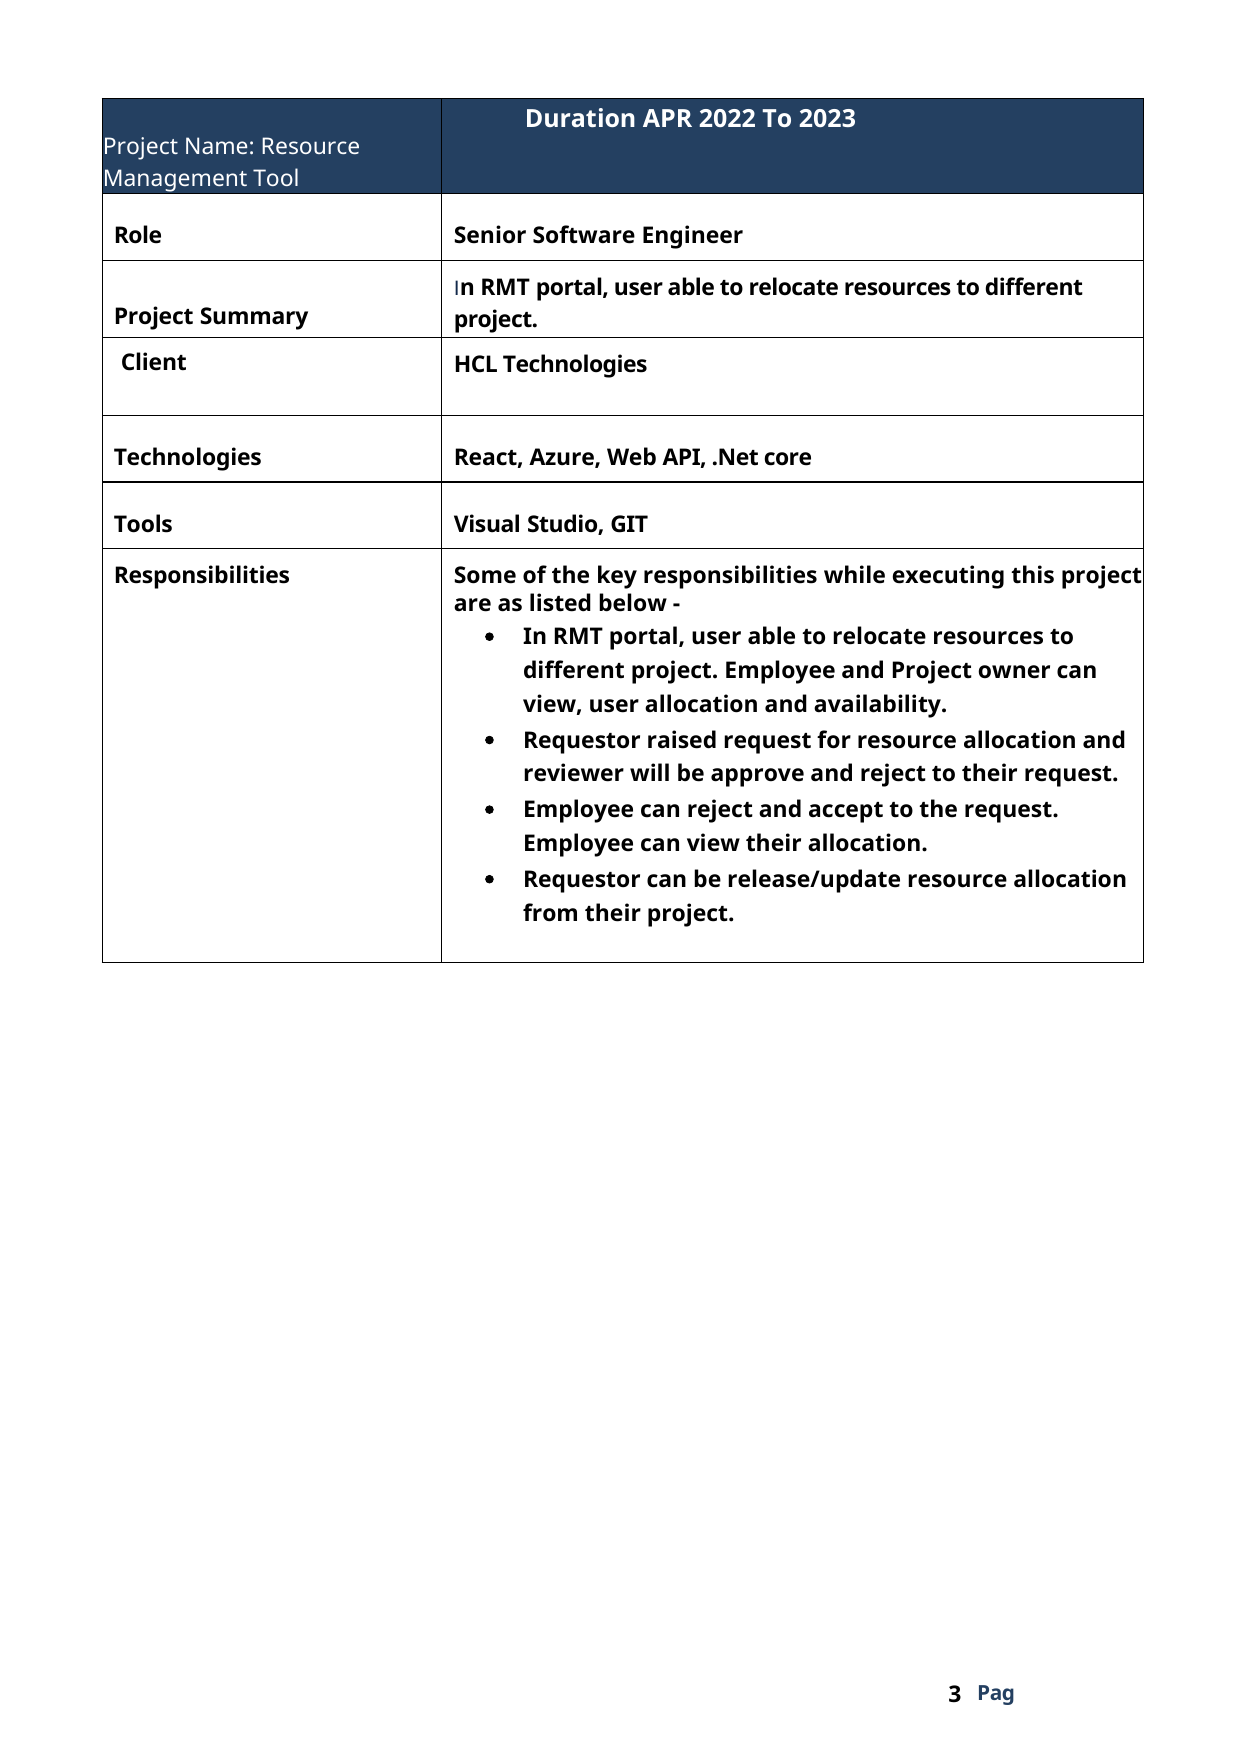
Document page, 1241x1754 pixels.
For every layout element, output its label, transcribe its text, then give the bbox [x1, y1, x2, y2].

table_cell In RMT portal, user able to relocate resources to different project. [442, 261, 1143, 337]
table_cell Project Summary [103, 261, 441, 337]
table_cell Some of the key responsibilities while executing this project are as listed below - In RMT portal, user able to relocate resources to different project. Employee and Project owner can view, user allocation and availability. Requestor raised request for resource allocation and reviewer will be approve and reject to their request. Employee can reject and accept to the request. Employee can view their allocation. Requestor can be release/update resource allocation from their project. [442, 549, 1143, 962]
table_cell Tools [103, 483, 441, 548]
table_cell Technologies [103, 416, 441, 481]
table_cell Senior Software Engineer [442, 194, 1143, 260]
table_cell Responsibilities [103, 549, 441, 962]
table_cell Role [103, 194, 441, 260]
table_cell HCL Technologies [442, 338, 1143, 414]
table_header Duration APR 2022 To 2023 [442, 99, 1143, 193]
table_cell Client [103, 338, 441, 414]
table_header Project Name: Resource Management Tool [103, 99, 441, 193]
table_cell React, Azure, Web API, .Net core [442, 416, 1143, 481]
table_cell Visual Studio, GIT [442, 483, 1143, 548]
